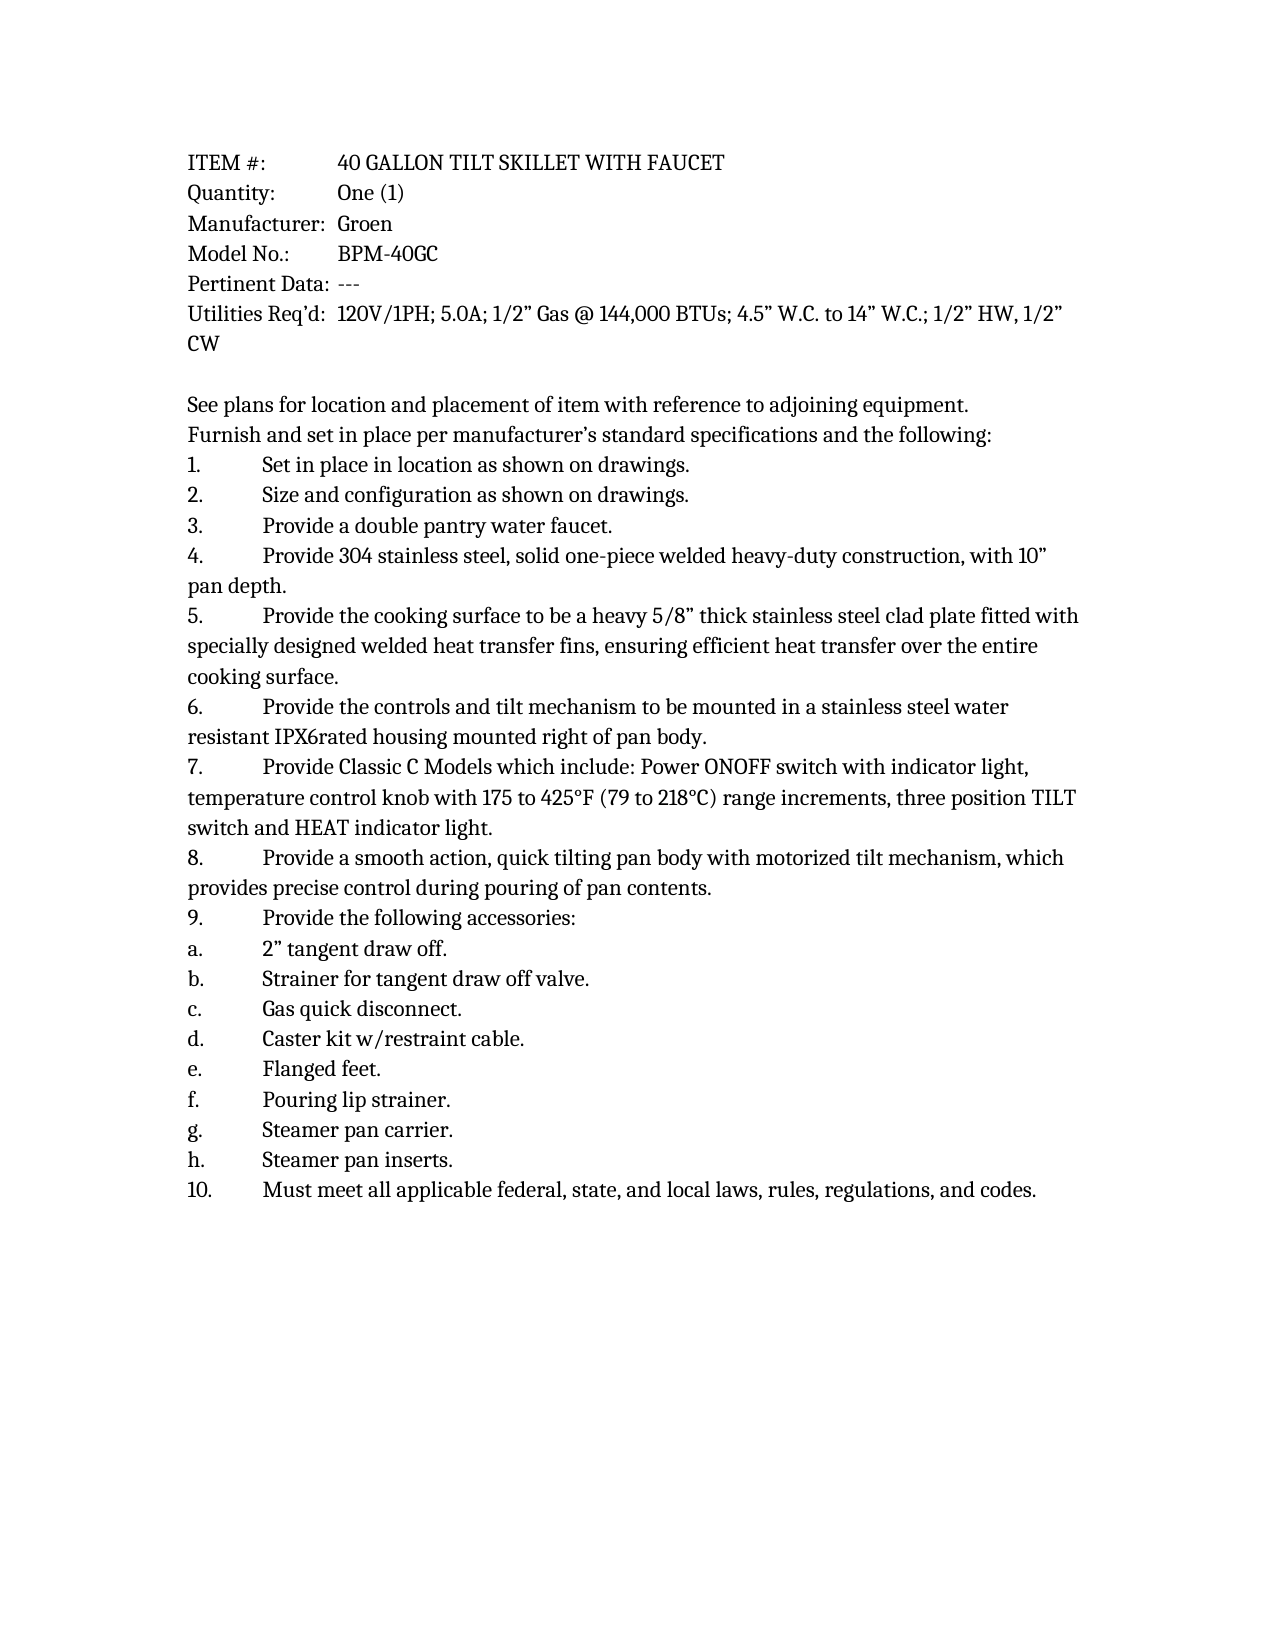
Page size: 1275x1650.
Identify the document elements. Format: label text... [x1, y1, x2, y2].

text ITEM #: 40 GALLON TILT SKILLET WITH FAUCET Quantity: One (1) Manufacturer: Groen Model No.: BPM-40GC Pertinent Data: --- Utilities Req’d: 120V/1PH; 5.0A; 1/2” Gas @ 144,000 BTUs; 4.5” W.C. to 14” W.C.; 1/2” HW, 1/2” CW See plans for location and placement of item with reference to adjoining equipment. Furnish and set in place per manufacturer’s standard specifications and the following: 1. Set in place in location as shown on drawings. 2. Size and configuration as shown on drawings. 3. Provide a double pantry water faucet. 4. Provide 304 stainless steel, solid one-piece welded heavy-duty construction, with 10” pan depth. 5. Provide the cooking surface to be a heavy 5/8” thick stainless steel clad plate fitted with specially designed welded heat transfer fins, ensuring efficient heat transfer over the entire cooking surface. 6. Provide the controls and tilt mechanism to be mounted in a stainless steel water resistant IPX6rated housing mounted right of pan body. 7. Provide Classic C Models which include: Power ONOFF switch with indicator light, temperature control knob with 175 to 425°F (79 to 218°C) range increments, three position TILT switch and HEAT indicator light. 8. Provide a smooth action, quick tilting pan body with motorized tilt mechanism, which provides precise control during pouring of pan contents. 9. Provide the following accessories: a. 2” tangent draw off. b. Strainer for tangent draw off valve. c. Gas quick disconnect. d. Caster kit w/restraint cable. e. Flanged feet. f. Pouring lip strainer. g. Steamer pan carrier. h. Steamer pan inserts. 10. Must meet all applicable federal, state, and local laws, rules, regulations, and codes. [187, 150, 1087, 1264]
